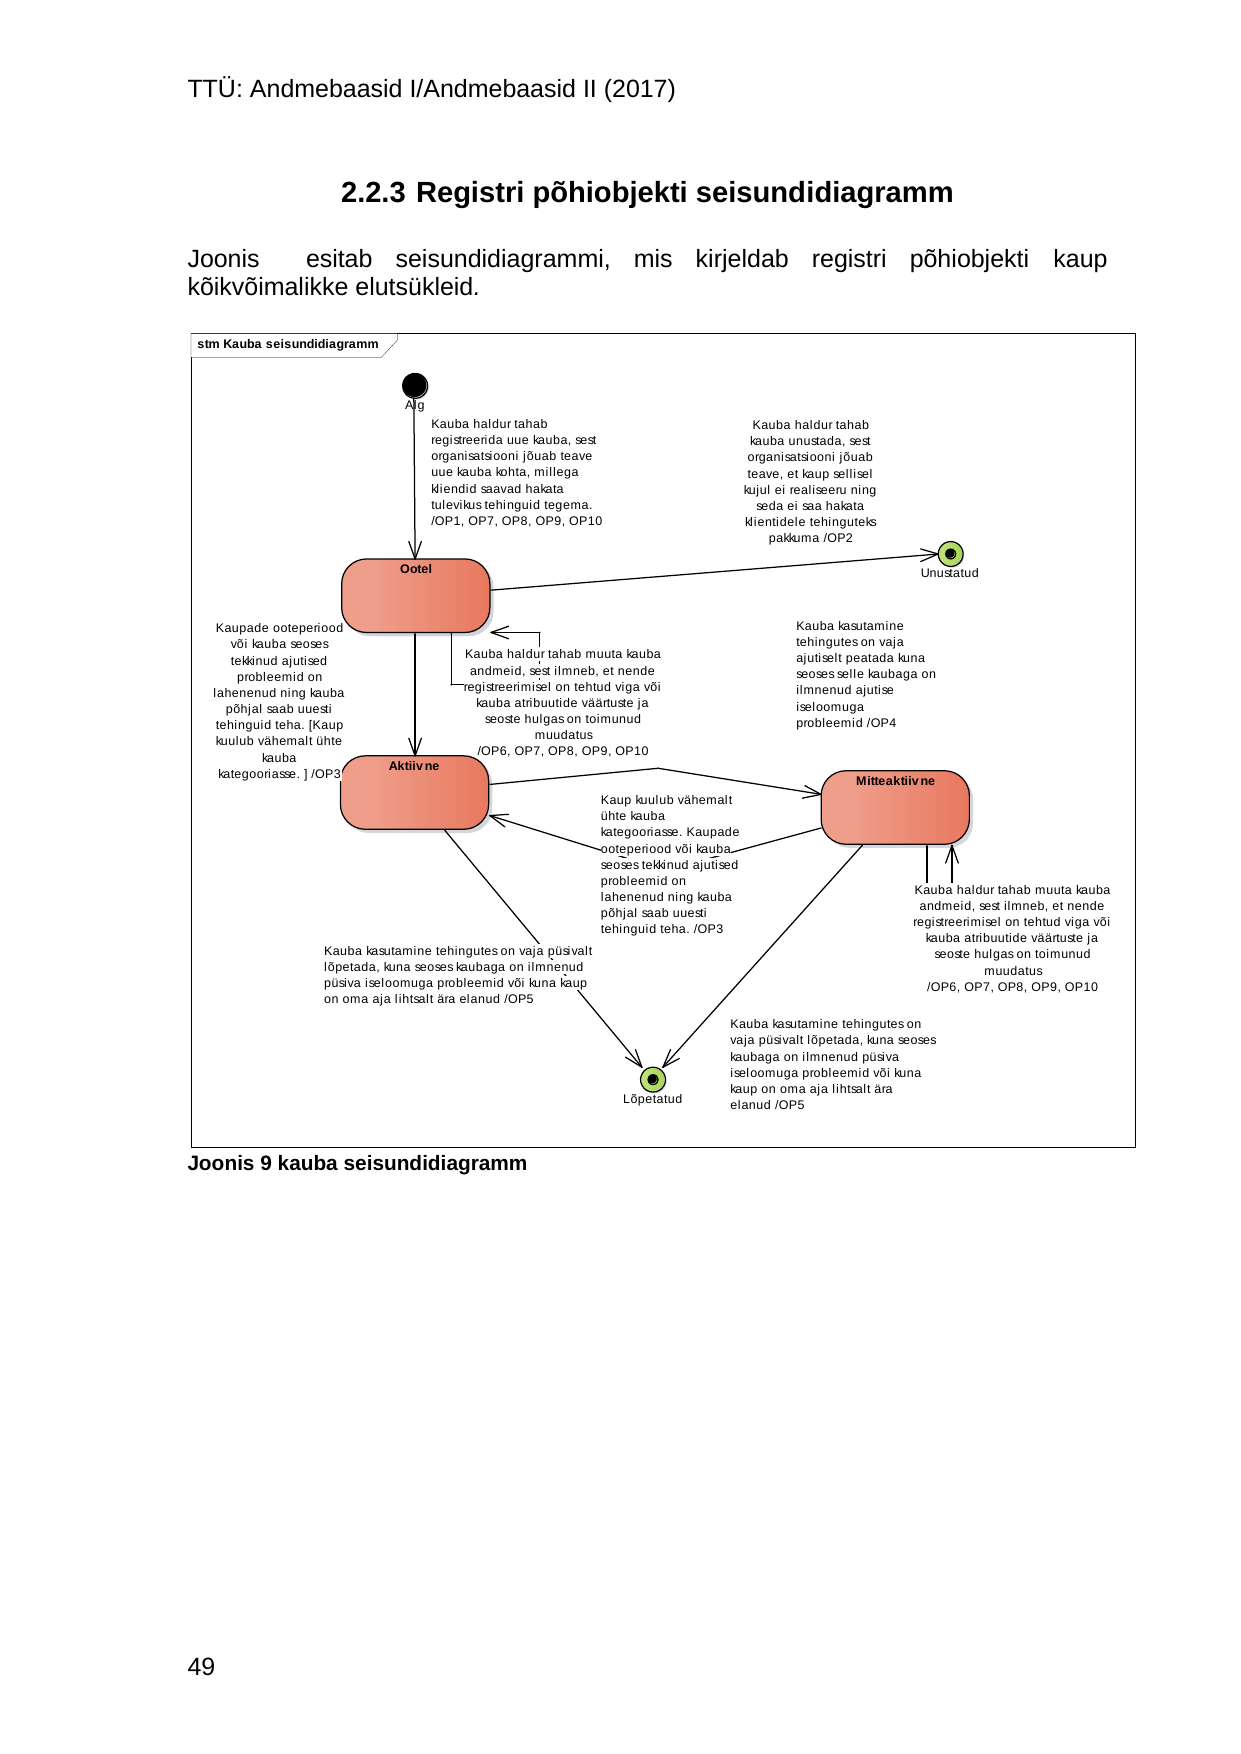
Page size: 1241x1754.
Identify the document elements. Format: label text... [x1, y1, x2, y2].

text Joonis 5 esitab seisundidiagrammi, mis kirjeldab registri põhiobjekti kaup kõikvõimalikke elutsükleid. [187, 243, 1107, 301]
text Joonis 9 kauba seisundidiagramm [187, 1151, 1107, 1174]
subtitle Registri põhiobjekti seisundidiagramm [187, 175, 1107, 208]
